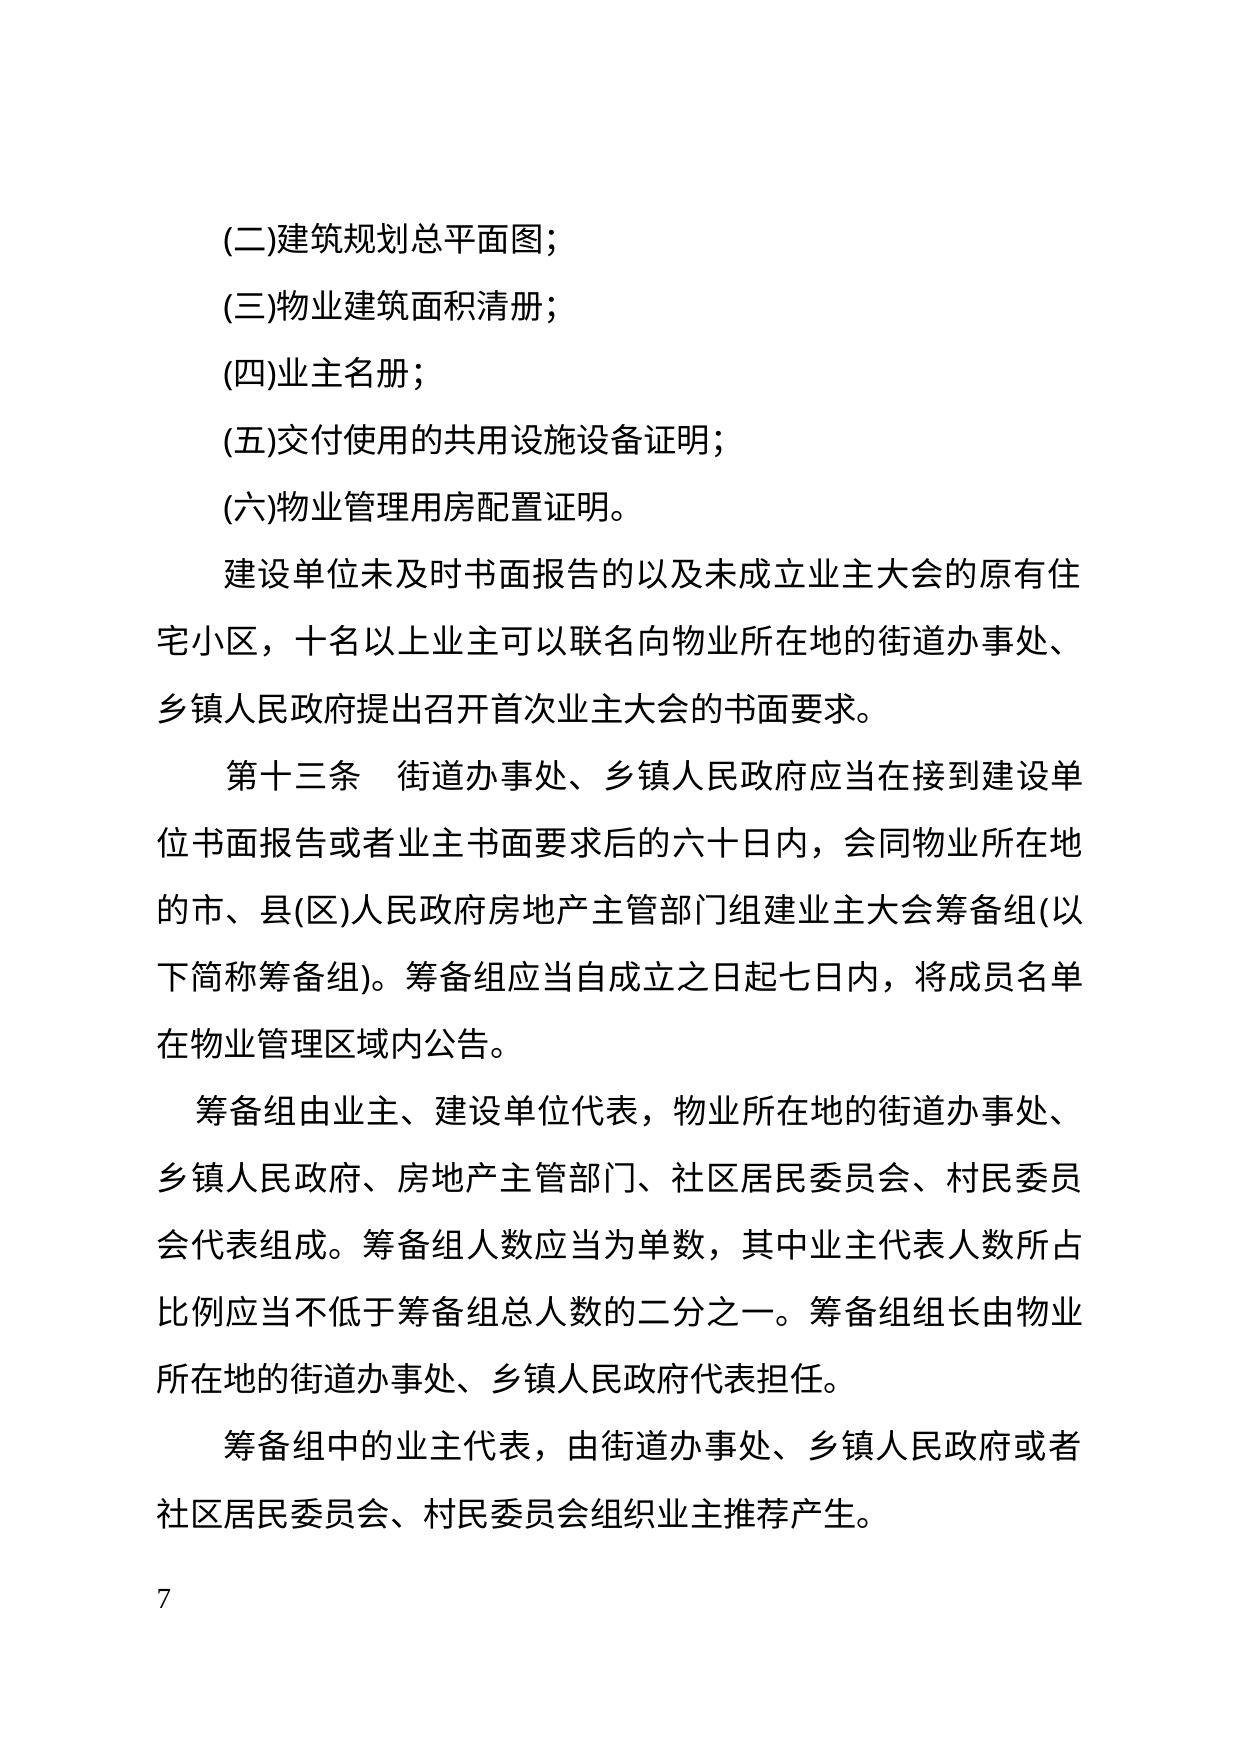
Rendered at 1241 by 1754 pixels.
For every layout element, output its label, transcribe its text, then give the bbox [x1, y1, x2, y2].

text (二)建筑规划总平面图； [156, 203, 1084, 270]
text (三)物业建筑面积清册； [156, 270, 1084, 337]
text (六)物业管理用房配置证明。 [156, 472, 1084, 539]
text 筹备组中的业主代表，由街道办事处、乡镇人民政府或者社区居民委员会、村民委员会组织业主推荐产生。 [156, 1411, 1084, 1545]
text 筹备组由业主、建设单位代表，物业所在地的街道办事处、乡镇人民政府、房地产主管部门、社区居民委员会、村民委员会代表组成。筹备组人数应当为单数，其中业主代表人数所占比例应当不低于筹备组总人数的二分之一。筹备组组长由物业所在地的街道办事处、乡镇人民政府代表担任。 [156, 1075, 1084, 1411]
text (四)业主名册； [156, 337, 1084, 404]
text 建设单位未及时书面报告的以及未成立业主大会的原有住宅小区，十名以上业主可以联名向物业所在地的街道办事处、乡镇人民政府提出召开首次业主大会的书面要求。 [156, 539, 1084, 740]
text (五)交付使用的共用设施设备证明； [156, 404, 1084, 472]
text 第十三条 街道办事处、乡镇人民政府应当在接到建设单位书面报告或者业主书面要求后的六十日内，会同物业所在地的市、县(区)人民政府房地产主管部门组建业主大会筹备组(以下简称筹备组)。筹备组应当自成立之日起七日内，将成员名单在物业管理区域内公告。 [156, 740, 1084, 1075]
